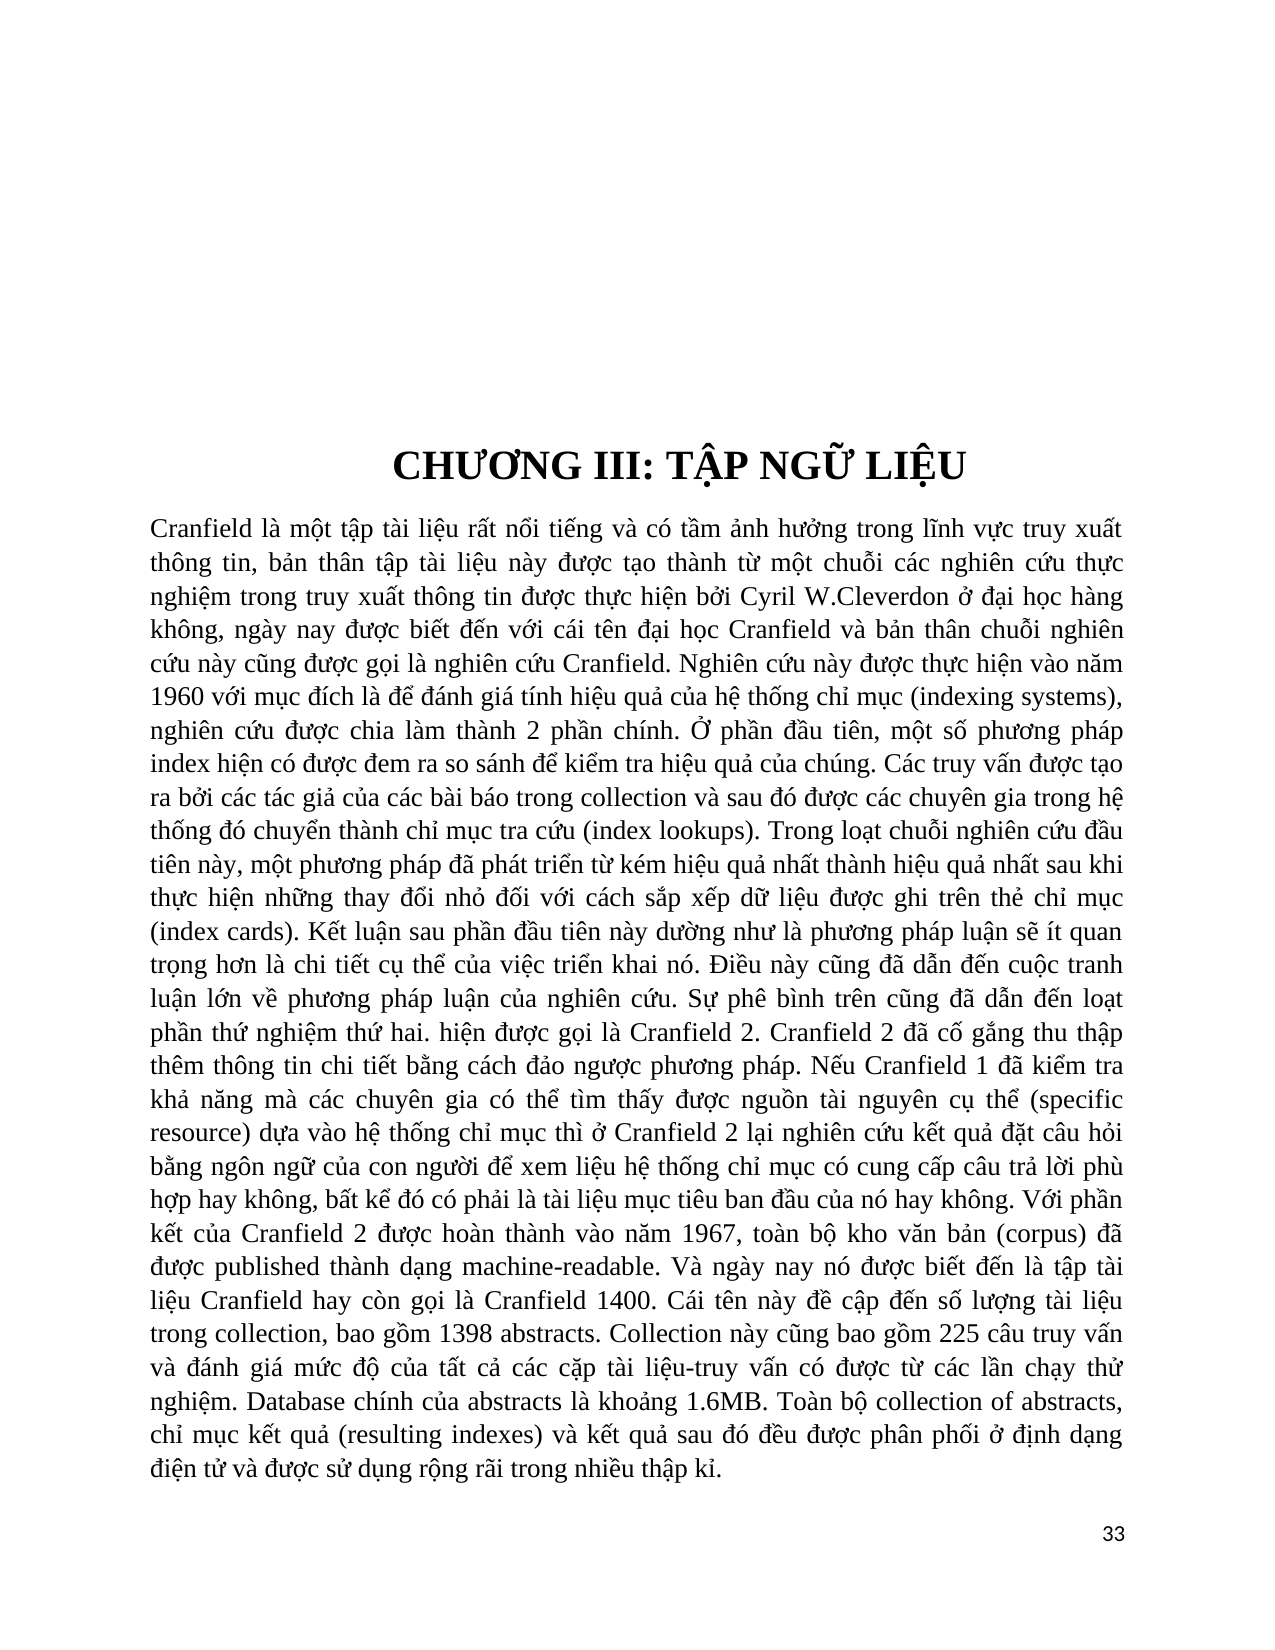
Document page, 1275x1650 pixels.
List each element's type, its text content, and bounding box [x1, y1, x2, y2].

list CHƯƠNG III: TẬP NGỮ LIỆU [234, 441, 1125, 488]
text Cranfield là một tập tài liệu rất nổi tiếng và có tầm ảnh hưởng trong lĩnh vực truy xuất thông tin, bản thân tập tài liệu này được tạo thành từ một chuỗi các nghiên cứu thực nghiệm trong truy xuất thông tin được thực hiện bởi Cyril W.Cleverdon ở đại học hàng không, ngày nay được biết đến với cái tên đại học Cranfield và bản thân chuỗi nghiên cứu này cũng được gọi là nghiên cứu Cranfield. Nghiên cứu này được thực hiện vào năm 1960 với mục đích là để đánh giá tính hiệu quả của hệ thống chỉ mục (indexing systems), nghiên cứu được chia làm thành 2 phần chính. Ở phần đầu tiên, một số phương pháp index hiện có được đem ra so sánh để kiểm tra hiệu quả của chúng. Các truy vấn được tạo ra bởi các tác giả của các bài báo trong collection và sau đó được các chuyên gia trong hệ thống đó chuyển thành chỉ mục tra cứu (index lookups). Trong loạt chuỗi nghiên cứu đầu tiên này, một phương pháp đã phát triển từ kém hiệu quả nhất thành hiệu quả nhất sau khi thực hiện những thay đổi nhỏ đối với cách sắp xếp dữ liệu được ghi trên thẻ chỉ mục (index cards). Kết luận sau phần đầu tiên này dường như là phương pháp luận sẽ ít quan trọng hơn là chi tiết cụ thể của việc triển khai nó. Điều này cũng đã dẫn đến cuộc tranh luận lớn về phương pháp luận của nghiên cứu. Sự phê bình trên cũng đã dẫn đến loạt phần thứ nghiệm thứ hai. hiện được gọi là Cranfield 2. Cranfield 2 đã cố gắng thu thập thêm thông tin chi tiết bằng cách đảo ngược phương pháp. Nếu Cranfield 1 đã kiểm tra khả năng mà các chuyên gia có thể tìm thấy được nguồn tài nguyên cụ thể (specific resource) dựa vào hệ thống chỉ mục thì ở Cranfield 2 lại nghiên cứu kết quả đặt câu hỏi bằng ngôn ngữ của con người để xem liệu hệ thống chỉ mục có cung cấp câu trả lời phù hợp hay không, bất kể đó có phải là tài liệu mục tiêu ban đầu của nó hay không. Với phần kết của Cranfield 2 được hoàn thành vào năm 1967, toàn bộ kho văn bản (corpus) đã được published thành dạng machine-readable. Và ngày nay nó được biết đến là tập tài liệu Cranfield hay còn gọi là Cranfield 1400. Cái tên này đề cập đến số lượng tài liệu trong collection, bao gồm 1398 abstracts. Collection này cũng bao gồm 225 câu truy vấn và đánh giá mức độ của tất cả các cặp tài liệu-truy vấn có được từ các lần chạy thử nghiệm. Database chính của abstracts là khoảng 1.6MB. Toàn bộ collection of abstracts, chỉ mục kết quả (resulting indexes) và kết quả sau đó đều được phân phối ở định dạng điện tử và được sử dụng rộng rãi trong nhiều thập kỉ. [150, 512, 1125, 1483]
